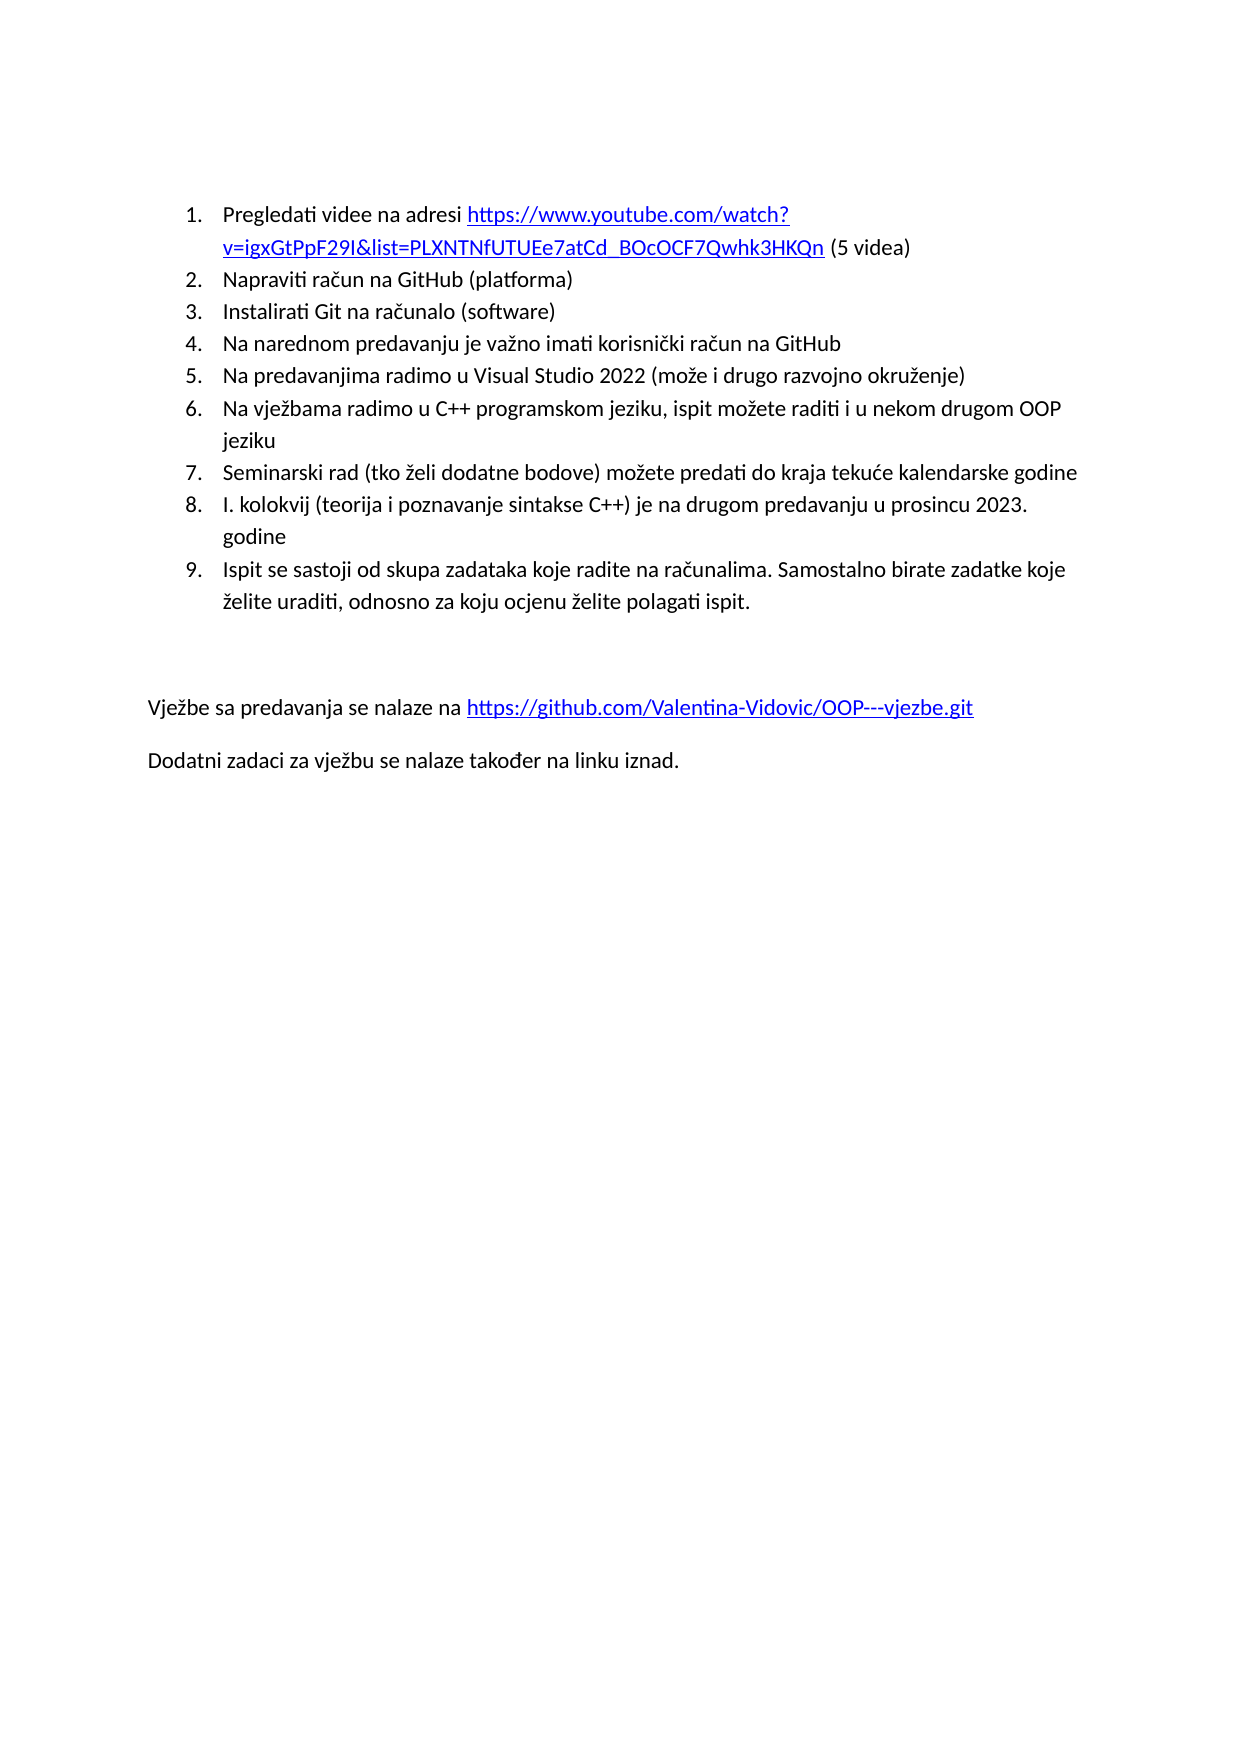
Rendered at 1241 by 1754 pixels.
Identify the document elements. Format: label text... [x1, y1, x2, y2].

list Ispit se sastoji od skupa zadataka koje radite na računalima. Samostalno birate zadatke koje želite uraditi, odnosno za koju ocjenu želite polagati ispit. [185, 555, 1093, 615]
list Na predavanjima radimo u Visual Studio 2022 (može i drugo razvojno okruženje) [185, 362, 1093, 389]
list I. kolokvij (teorija i poznavanje sintakse C++) je na drugom predavanju u prosincu 2023. godine [185, 490, 1093, 551]
text Dodatni zadaci za vježbu se nalaze također na linku iznad. [148, 746, 1093, 774]
list Seminarski rad (tko želi dodatne bodove) možete predati do kraja tekuće kalendarske godine [185, 458, 1093, 486]
list Na vježbama radimo u C++ programskom jeziku, ispit možete raditi i u nekom drugom OOP jeziku [185, 394, 1093, 454]
list Napraviti račun na GitHub (platforma) [185, 265, 1093, 293]
list Pregledati videe na adresi https://www.youtube.com/watch?v=igxGtPpF29I&list=PLXNTNfUTUEe7atCd_BOcOCF7Qwhk3HKQn (5 videa) [185, 201, 1093, 261]
text Vježbe sa predavanja se nalaze na https://github.com/Valentina-Vidovic/OOP---vjezbe.git [148, 693, 1093, 721]
list Instalirati Git na računalo (software) [185, 297, 1093, 325]
list Na narednom predavanju je važno imati korisnički račun na GitHub [185, 329, 1093, 357]
